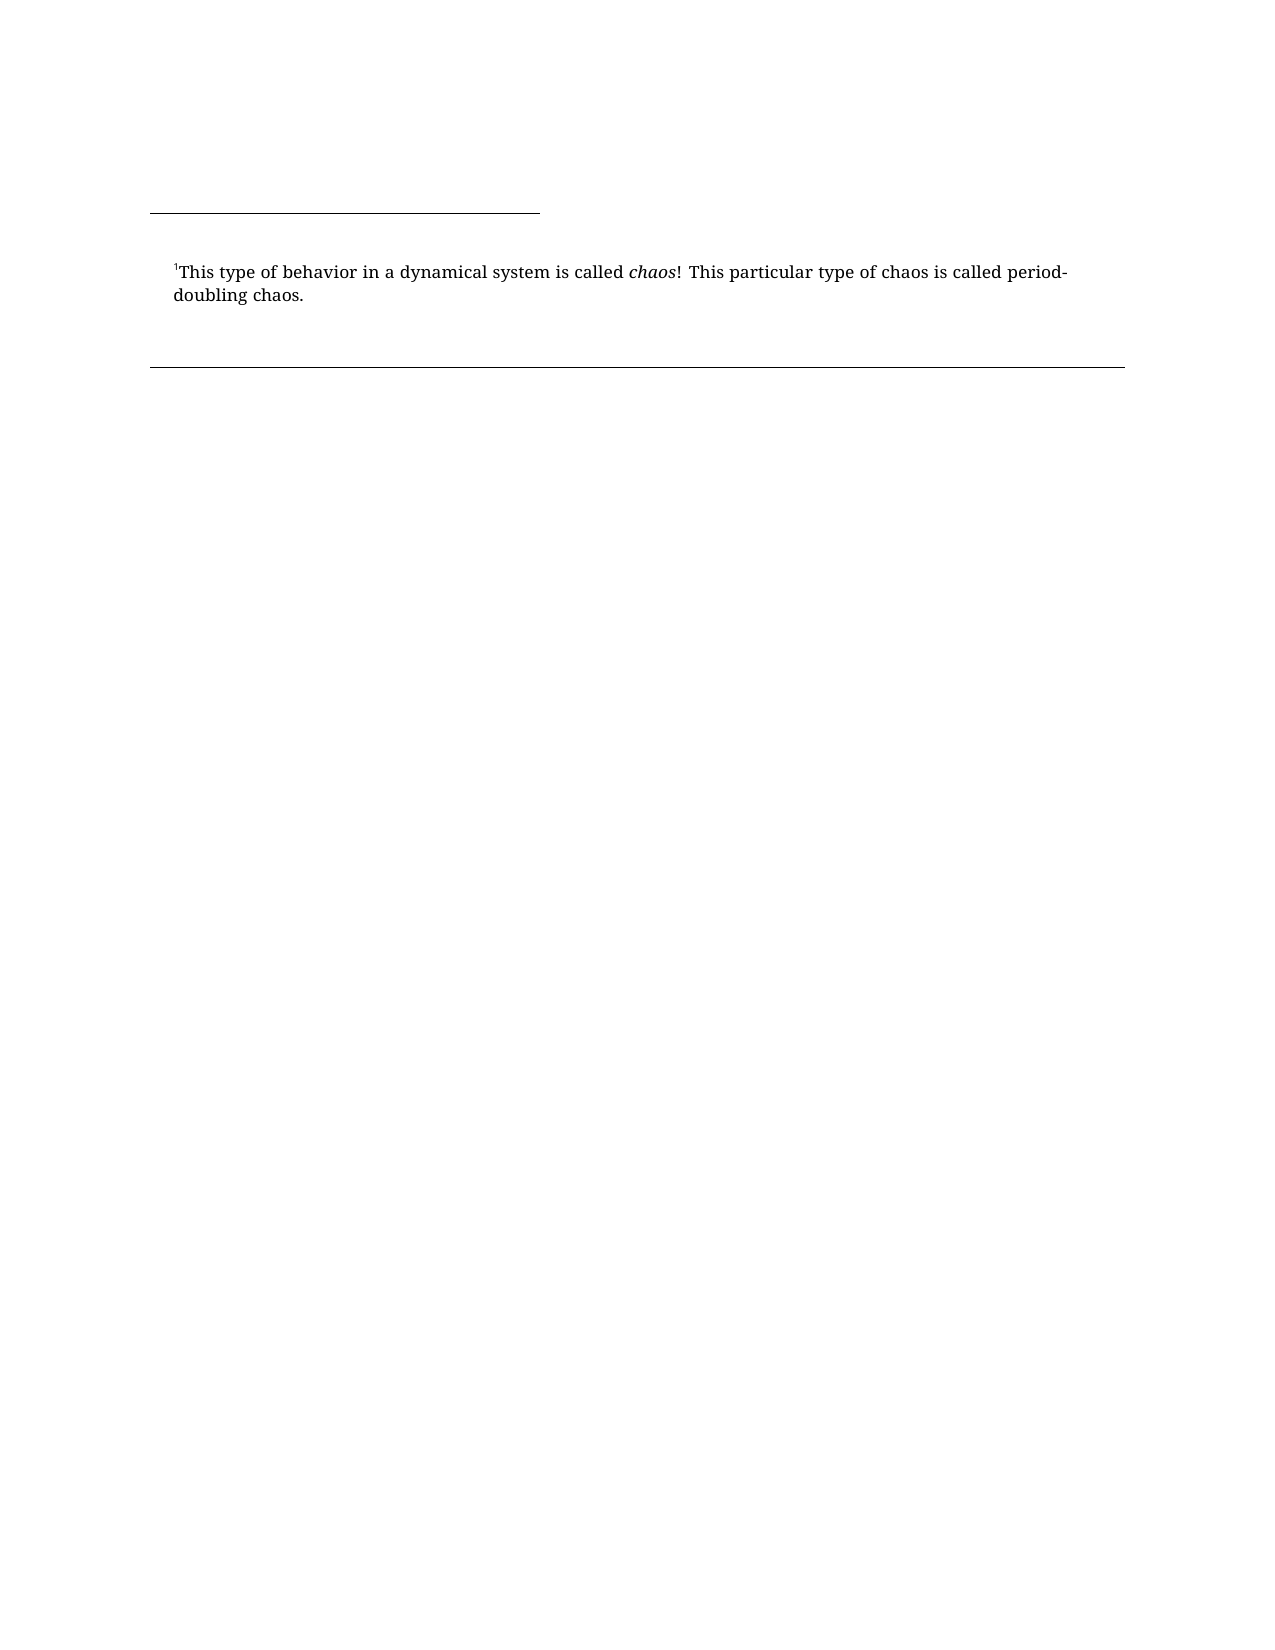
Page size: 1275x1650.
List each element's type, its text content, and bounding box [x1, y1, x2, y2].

text 1This type of behavior in a dynamical system is called chaos! This particular type of chaos is called period-doubling chaos. [173, 261, 1137, 306]
